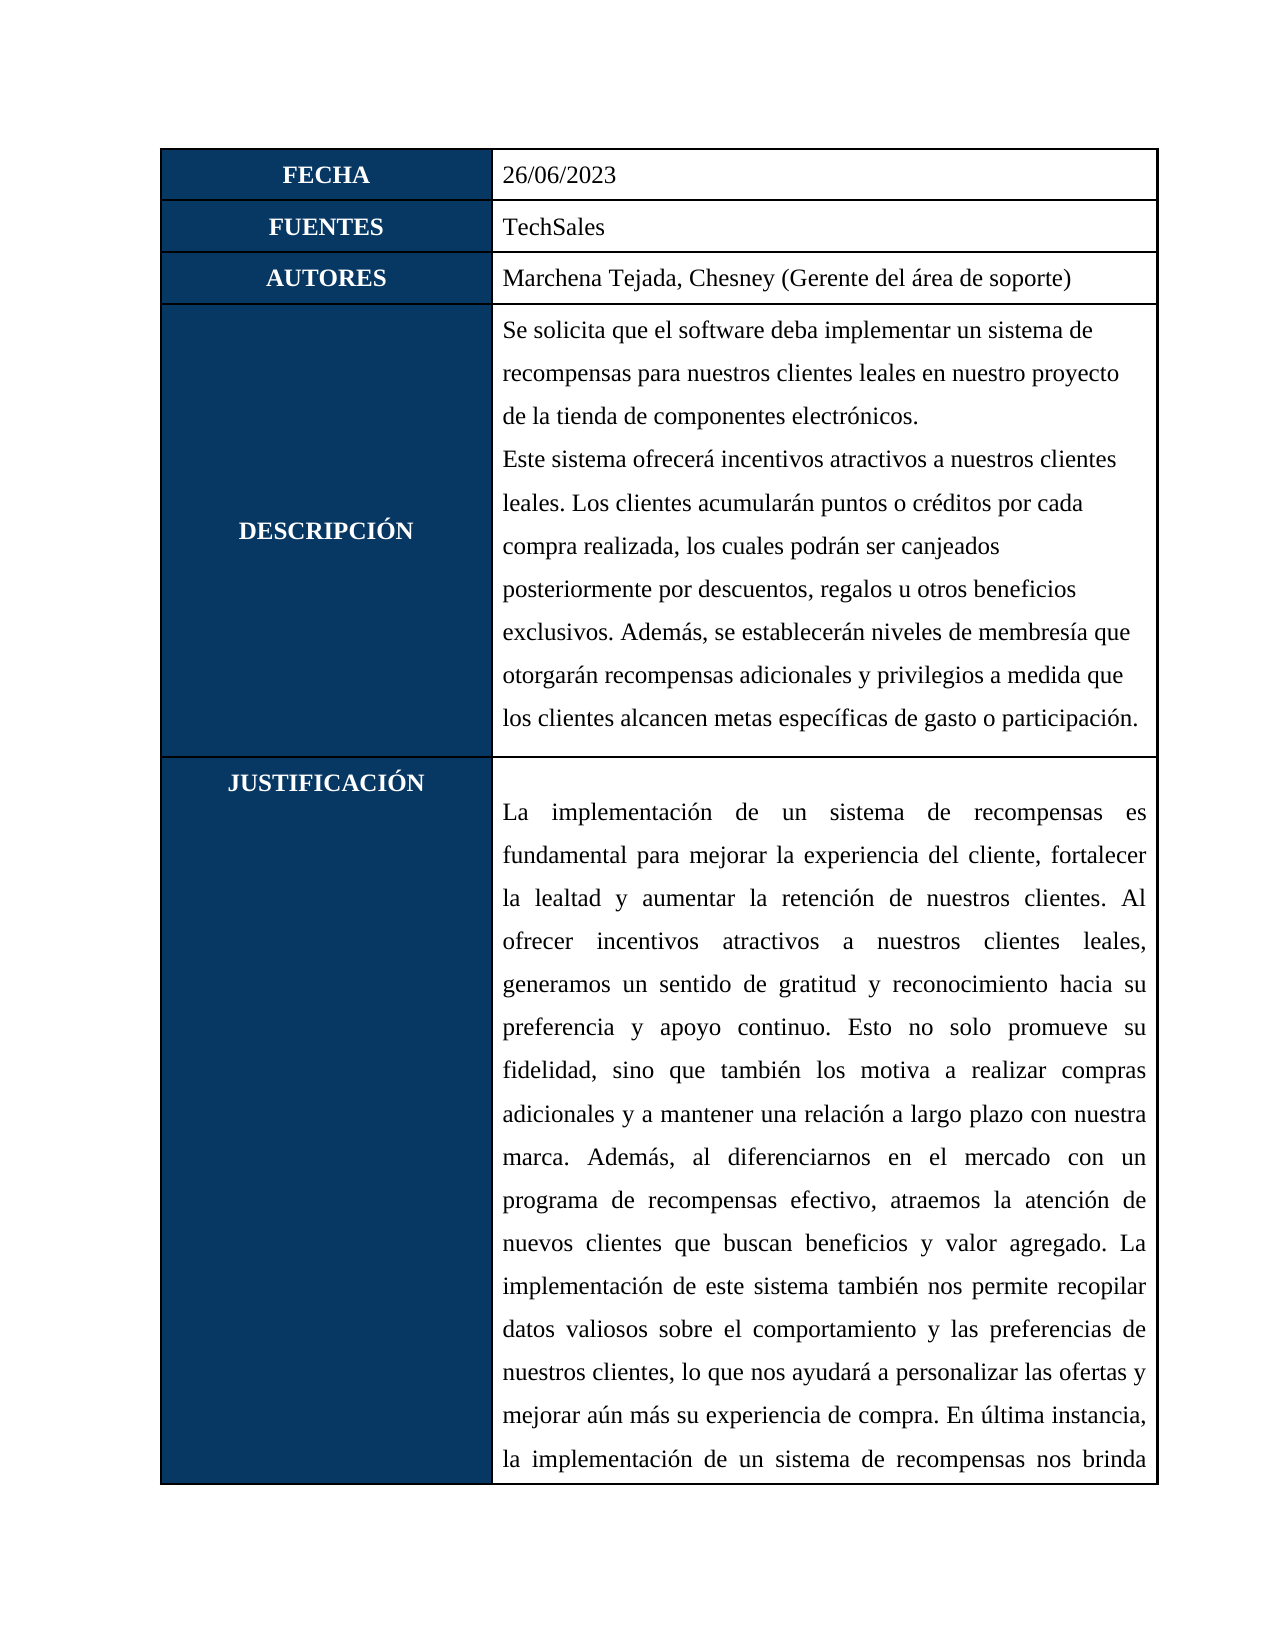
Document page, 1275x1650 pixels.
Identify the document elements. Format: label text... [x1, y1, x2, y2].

table_cell Marchena Tejada, Chesney (Gerente del área de soporte) [493, 253, 1156, 303]
table_cell FUENTES [162, 201, 491, 251]
table_cell TechSales [493, 201, 1156, 251]
table_cell 26/06/2023 [493, 150, 1156, 199]
table_cell JUSTIFICACIÓN [162, 758, 491, 1483]
table_cell FECHA [162, 150, 491, 199]
table_cell Se solicita que el software deba implementar un sistema de recompensas para nuestros clientes leales en nuestro proyecto de la tienda de componentes electrónicos. Este sistema ofrecerá incentivos atractivos a nuestros clientes leales. Los clientes acumularán puntos o créditos por cada compra realizada, los cuales podrán ser canjeados posteriormente por descuentos, regalos u otros beneficios exclusivos. Además, se establecerán niveles de membresía que otorgarán recompensas adicionales y privilegios a medida que los clientes alcancen metas específicas de gasto o participación. [493, 305, 1156, 756]
table_cell AUTORES [162, 253, 491, 303]
table_cell DESCRIPCIÓN [162, 305, 491, 756]
